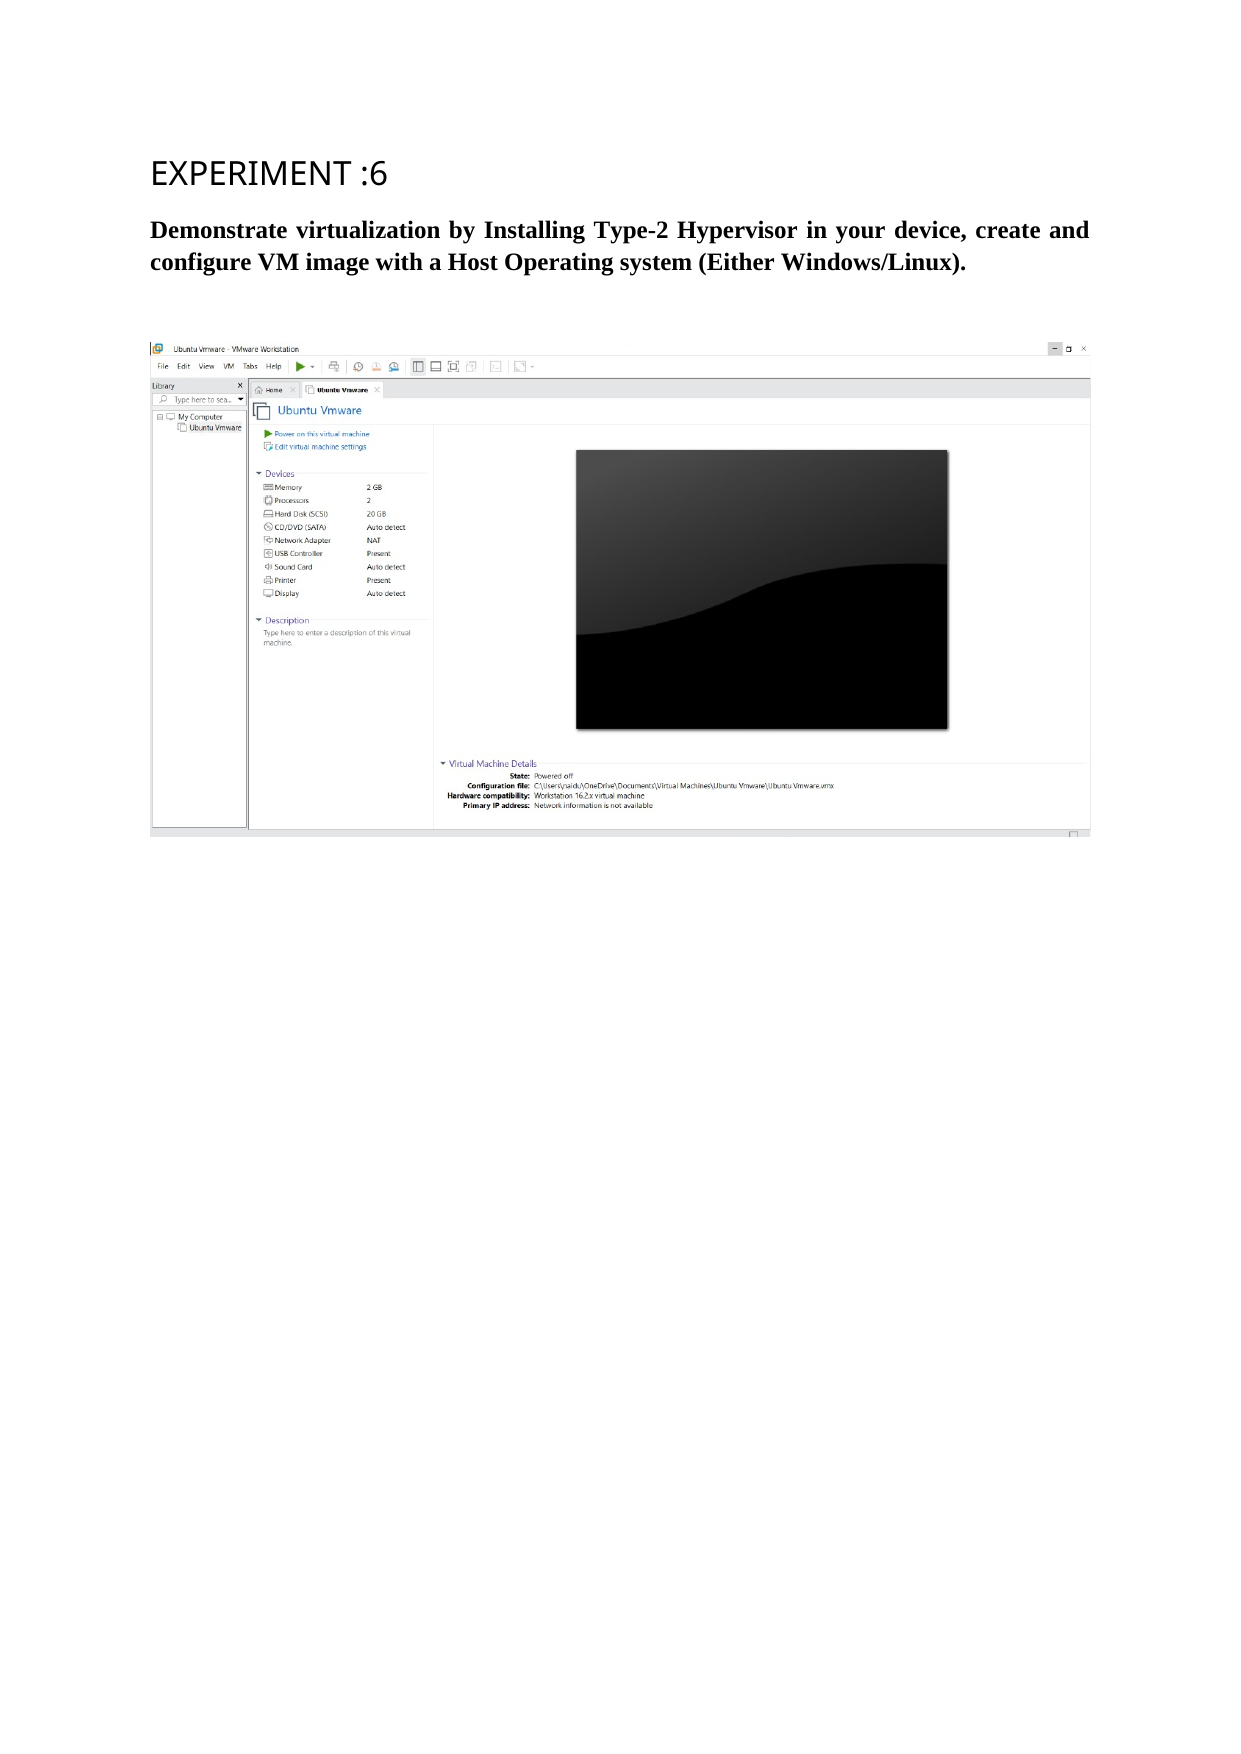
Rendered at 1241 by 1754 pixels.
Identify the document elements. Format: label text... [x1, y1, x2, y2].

text Demonstrate virtualization by Installing Type-2 Hypervisor in your device, create and configure VM image with a Host Operating system (Either Windows/Linux). [150, 216, 1090, 275]
picture [150, 342, 1091, 837]
text EXPERIMENT :6 [150, 150, 1090, 195]
